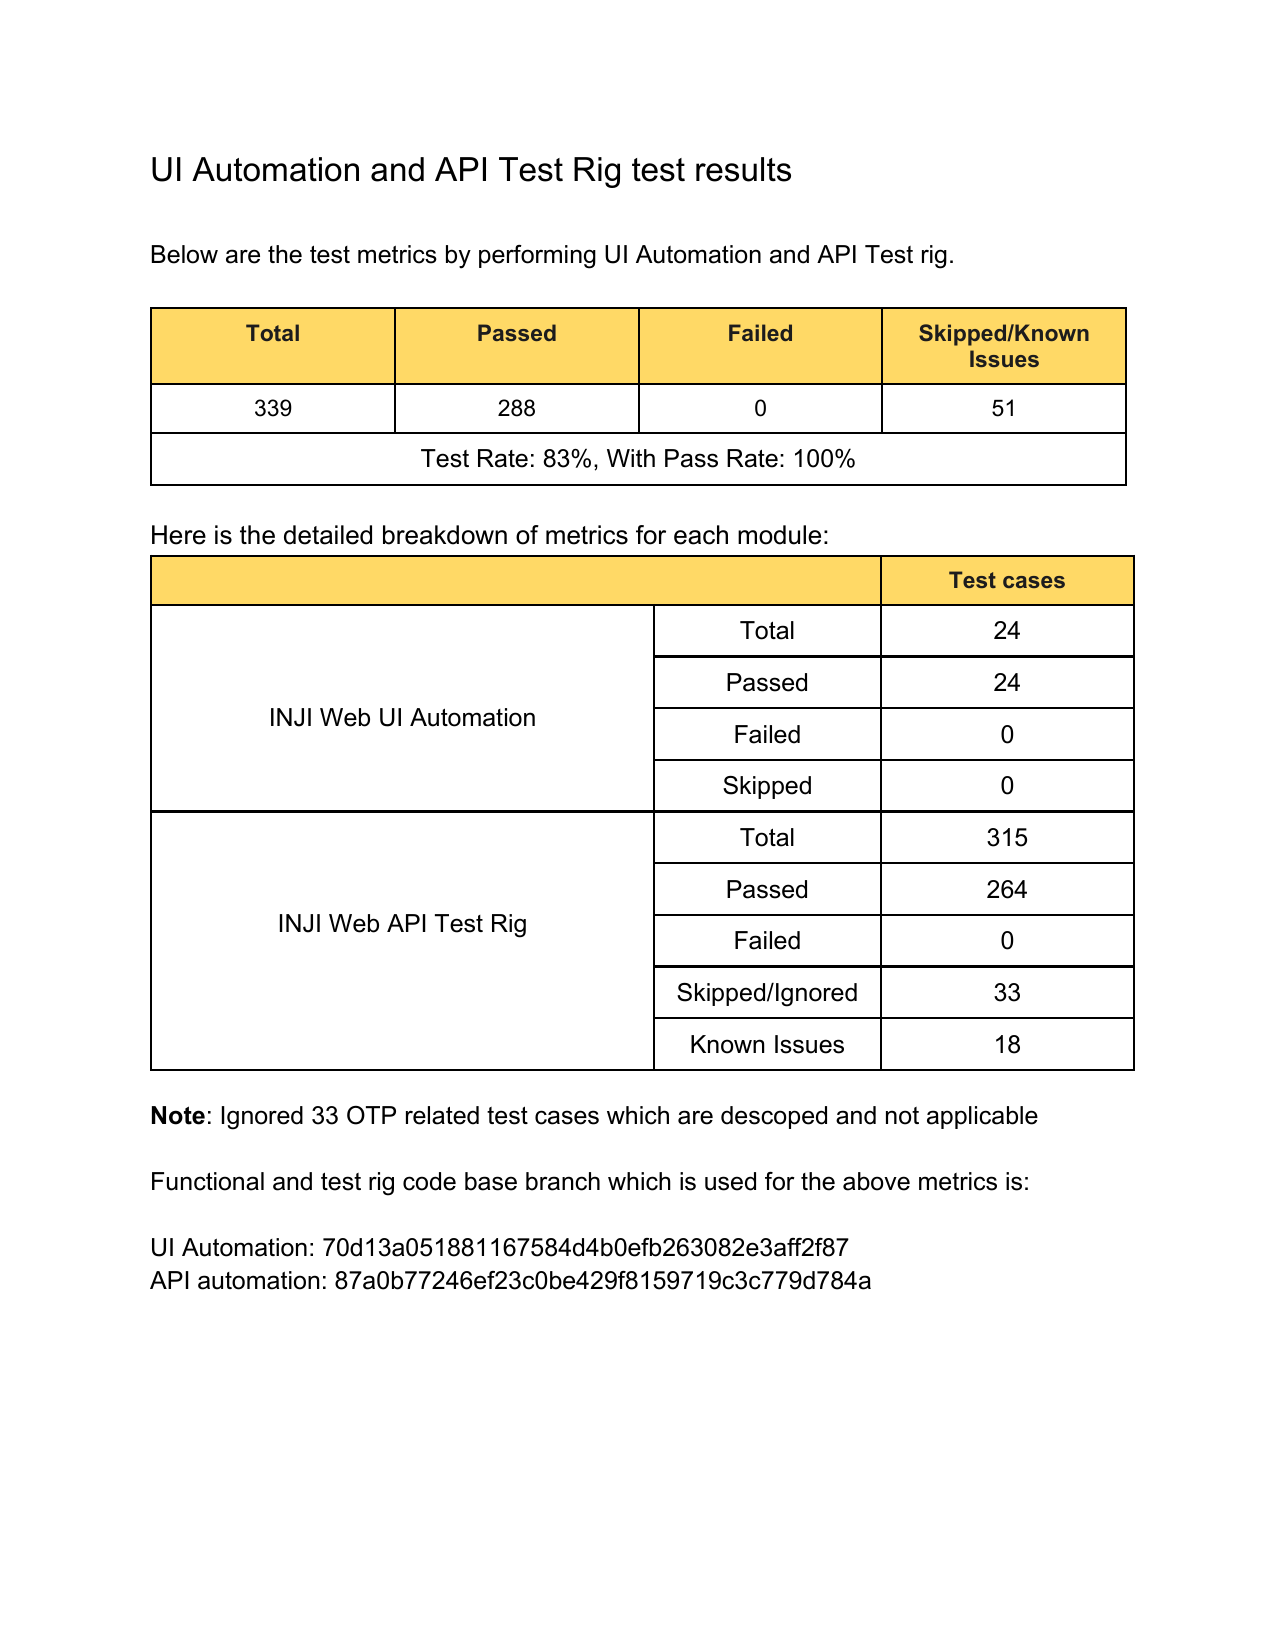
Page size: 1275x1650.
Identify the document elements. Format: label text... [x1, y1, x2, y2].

text Note: Ignored 33 OTP related test cases which are descoped and not applicable [150, 1101, 1125, 1130]
table_cell 0 [882, 761, 1133, 810]
table_cell 315 [882, 813, 1133, 862]
table_cell 33 [882, 968, 1133, 1017]
table_cell 0 [882, 916, 1133, 965]
table_cell Skipped/Ignored [655, 968, 880, 1017]
table_cell INJI Web API Test Rig [152, 813, 653, 1069]
text Functional and test rig code base branch which is used for the above metrics is: [150, 1167, 1125, 1196]
subtitle UI Automation and API Test Rig test results [150, 150, 1125, 188]
text Here is the detailed breakdown of metrics for each module: [150, 520, 1125, 550]
table_header Total [152, 309, 394, 383]
table_cell 0 [640, 385, 881, 432]
table_cell 24 [882, 658, 1133, 707]
table_header Passed [396, 309, 638, 383]
table_header Failed [640, 309, 881, 383]
table_cell 18 [882, 1019, 1133, 1069]
table_header Test cases [882, 557, 1133, 604]
table_cell 0 [882, 709, 1133, 759]
text Below are the test metrics by performing UI Automation and API Test rig. [150, 240, 1125, 268]
table_cell Skipped [655, 761, 880, 810]
table_cell Known Issues [655, 1019, 880, 1069]
table_cell Test Rate: 83%, With Pass Rate: 100% [152, 434, 1125, 484]
table_cell 51 [883, 385, 1125, 432]
table_cell 264 [882, 864, 1133, 914]
table_cell Failed [655, 709, 880, 759]
table_cell Total [655, 813, 880, 862]
table_cell Passed [655, 864, 880, 914]
table_cell 288 [396, 385, 638, 432]
table_cell 24 [882, 606, 1133, 655]
text API automation: 87a0b77246ef23c0be429f8159719c3c779d784a [150, 1266, 1125, 1295]
table_cell Failed [655, 916, 880, 965]
table_header [152, 557, 880, 604]
table_header Skipped/Known Issues [883, 309, 1125, 383]
table_cell INJI Web UI Automation [152, 606, 653, 810]
table_cell Passed [655, 658, 880, 707]
text UI Automation: 70d13a051881167584d4b0efb263082e3aff2f87 [150, 1233, 1125, 1262]
table_cell 339 [152, 385, 394, 432]
table_cell Total [655, 606, 880, 655]
